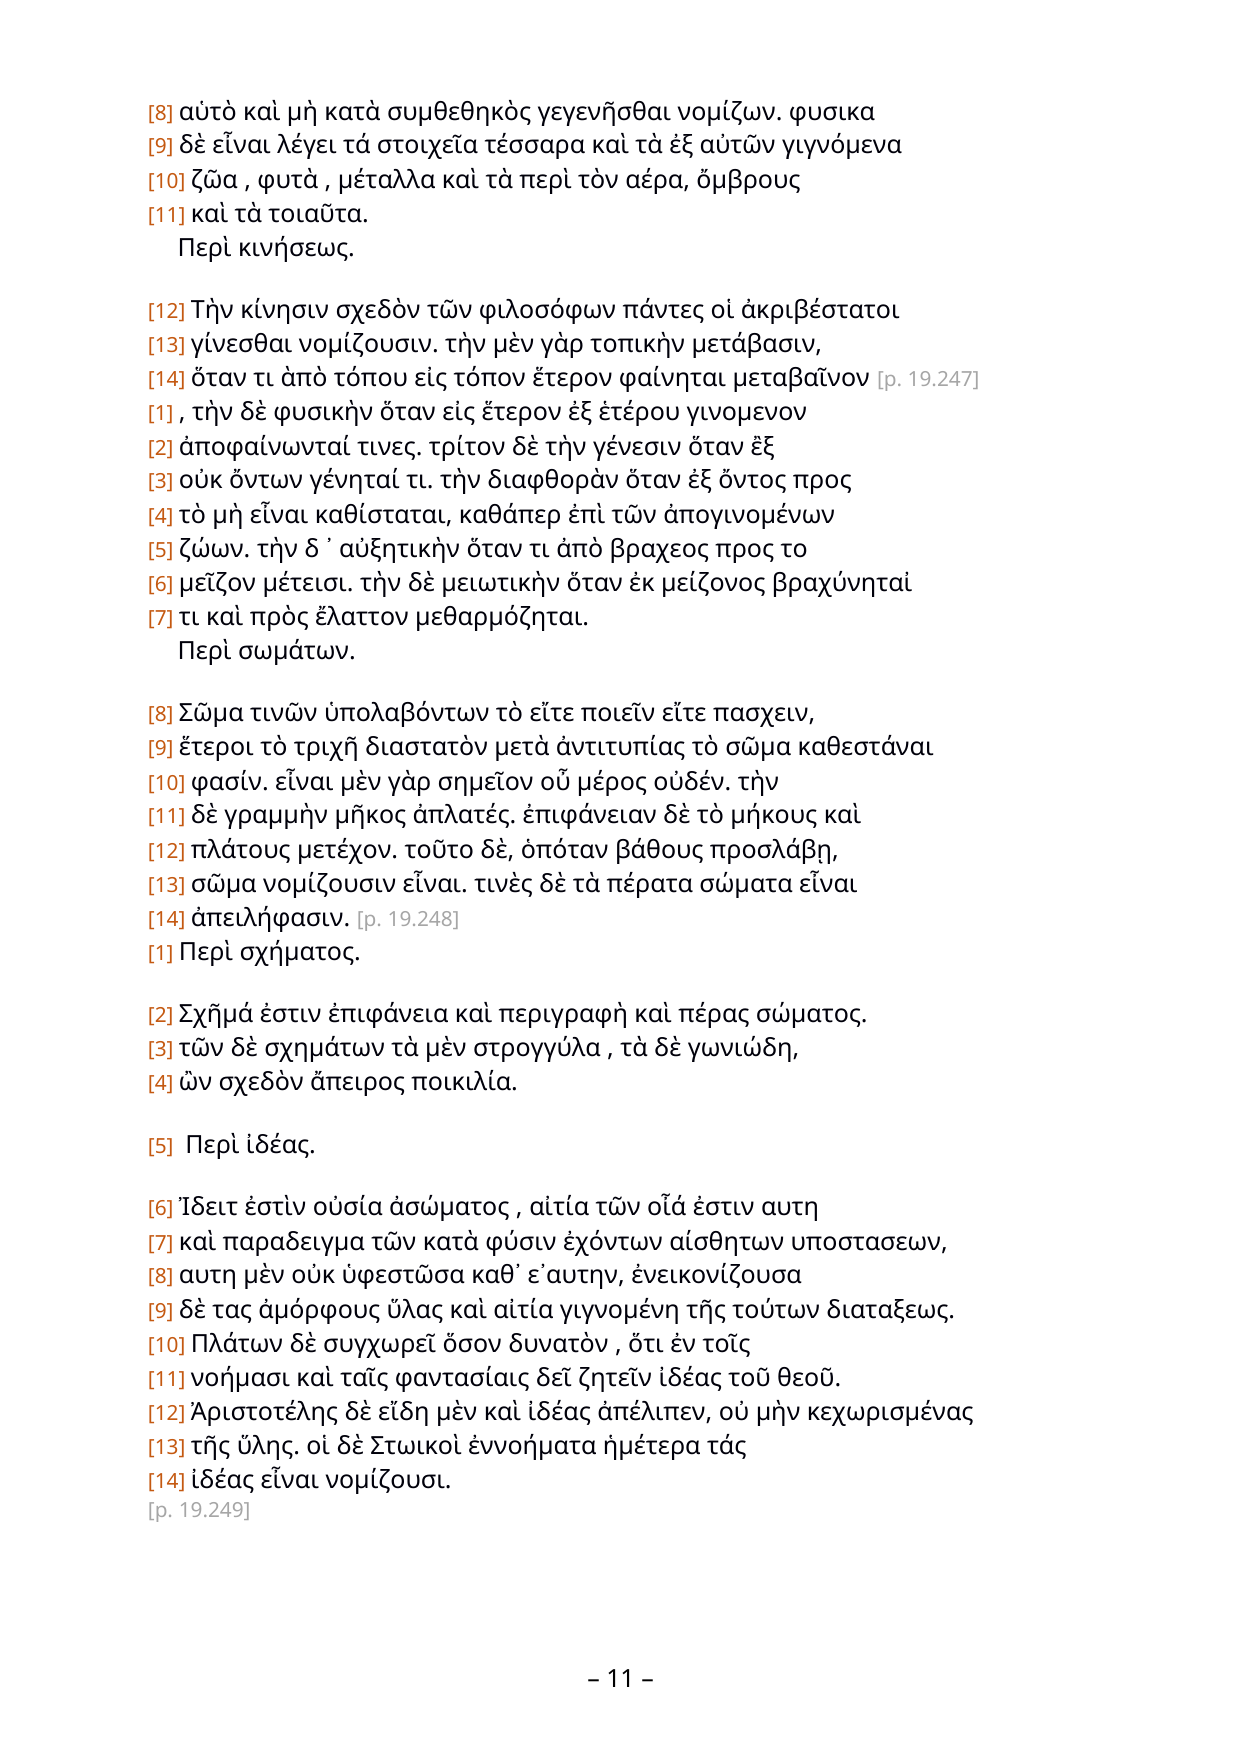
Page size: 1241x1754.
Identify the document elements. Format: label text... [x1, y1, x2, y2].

text [2] Σχῆμά ἐστιν ἐπιφάνεια καὶ περιγραφὴ καὶ πέρας σώματος. [3] τῶν δὲ σχημάτων τὰ μὲν στρογγύλα , τὰ δὲ γωνιώδη, [4] ὢν σχεδὸν ἄπειρος ποικιλία. [148, 967, 1092, 1098]
text Περὶ σωμάτων. [148, 632, 1092, 667]
text [12] Τὴν κίνησιν σχεδὸν τῶν φιλοσόφων πάντες οἱ ἀκριβέστατοι [13] γίνεσθαι νομίζουσιν. τὴν μὲν γὰρ τοπικὴν μετάβασιν, [14] ὅταν τι ὰπὸ τόπου εἰς τόπον ἕτερον φαίνηται μεταβαῖνον [p. 19.247] [1] , τὴν δὲ φυσικὴν ὅταν εἰς ἕτερον ἐξ ἑτέρου γινομενον [2] ἀποφαίνωνταί τινες. τρίτον δὲ τὴν γένεσιν ὅταν ἒξ [3] οὐκ ὄντων γένηταί τι. τὴν διαφθορὰν ὅταν ἐξ ὄντος προς [4] τὸ μὴ εἶναι καθίσταται, καθάπερ ἐπὶ τῶν ἀπογινομένων [5] ζώων. τὴν δ ᾽ αὐξητικὴν ὅταν τι ἀπὸ βραχεος προς το [6] μεῖζον μέτεισι. τὴν δὲ μειωτικὴν ὅταν ἐκ μείζονος βραχύνηταἰ [7] τι καὶ πρὸς ἔλαττον μεθαρμόζηται. [148, 263, 1092, 632]
text [p. 19.249] [148, 1496, 1092, 1524]
text Περὶ κινήσεως. [148, 229, 1092, 263]
text [5] Περὶ ἰδέας. [148, 1098, 1092, 1161]
text [8] Σῶμα τινῶν ὑπολαβόντων τὸ εἴτε ποιεῖν εἴτε πασχειν, [9] ἕτεροι τὸ τριχῆ διαστατὸν μετὰ ἀντιτυπίας τὸ σῶμα καθεστάναι [10] φασίν. εἶναι μὲν γὰρ σημεῖον οὖ μέρος οὐδέν. τὴν [11] δὲ γραμμὴν μῆκος ἀπλατές. ἐπιφάνειαν δὲ τὸ μήκους καὶ [12] πλάτους μετέχον. τοῦτο δὲ, ὁπόταν βάθους προσλάβῃ, [13] σῶμα νομίζουσιν εἶναι. τινὲς δὲ τὰ πέρατα σώματα εἶναι [14] ἀπειλήφασιν. [p. 19.248] [1] Περὶ σχήματος. [148, 667, 1092, 967]
